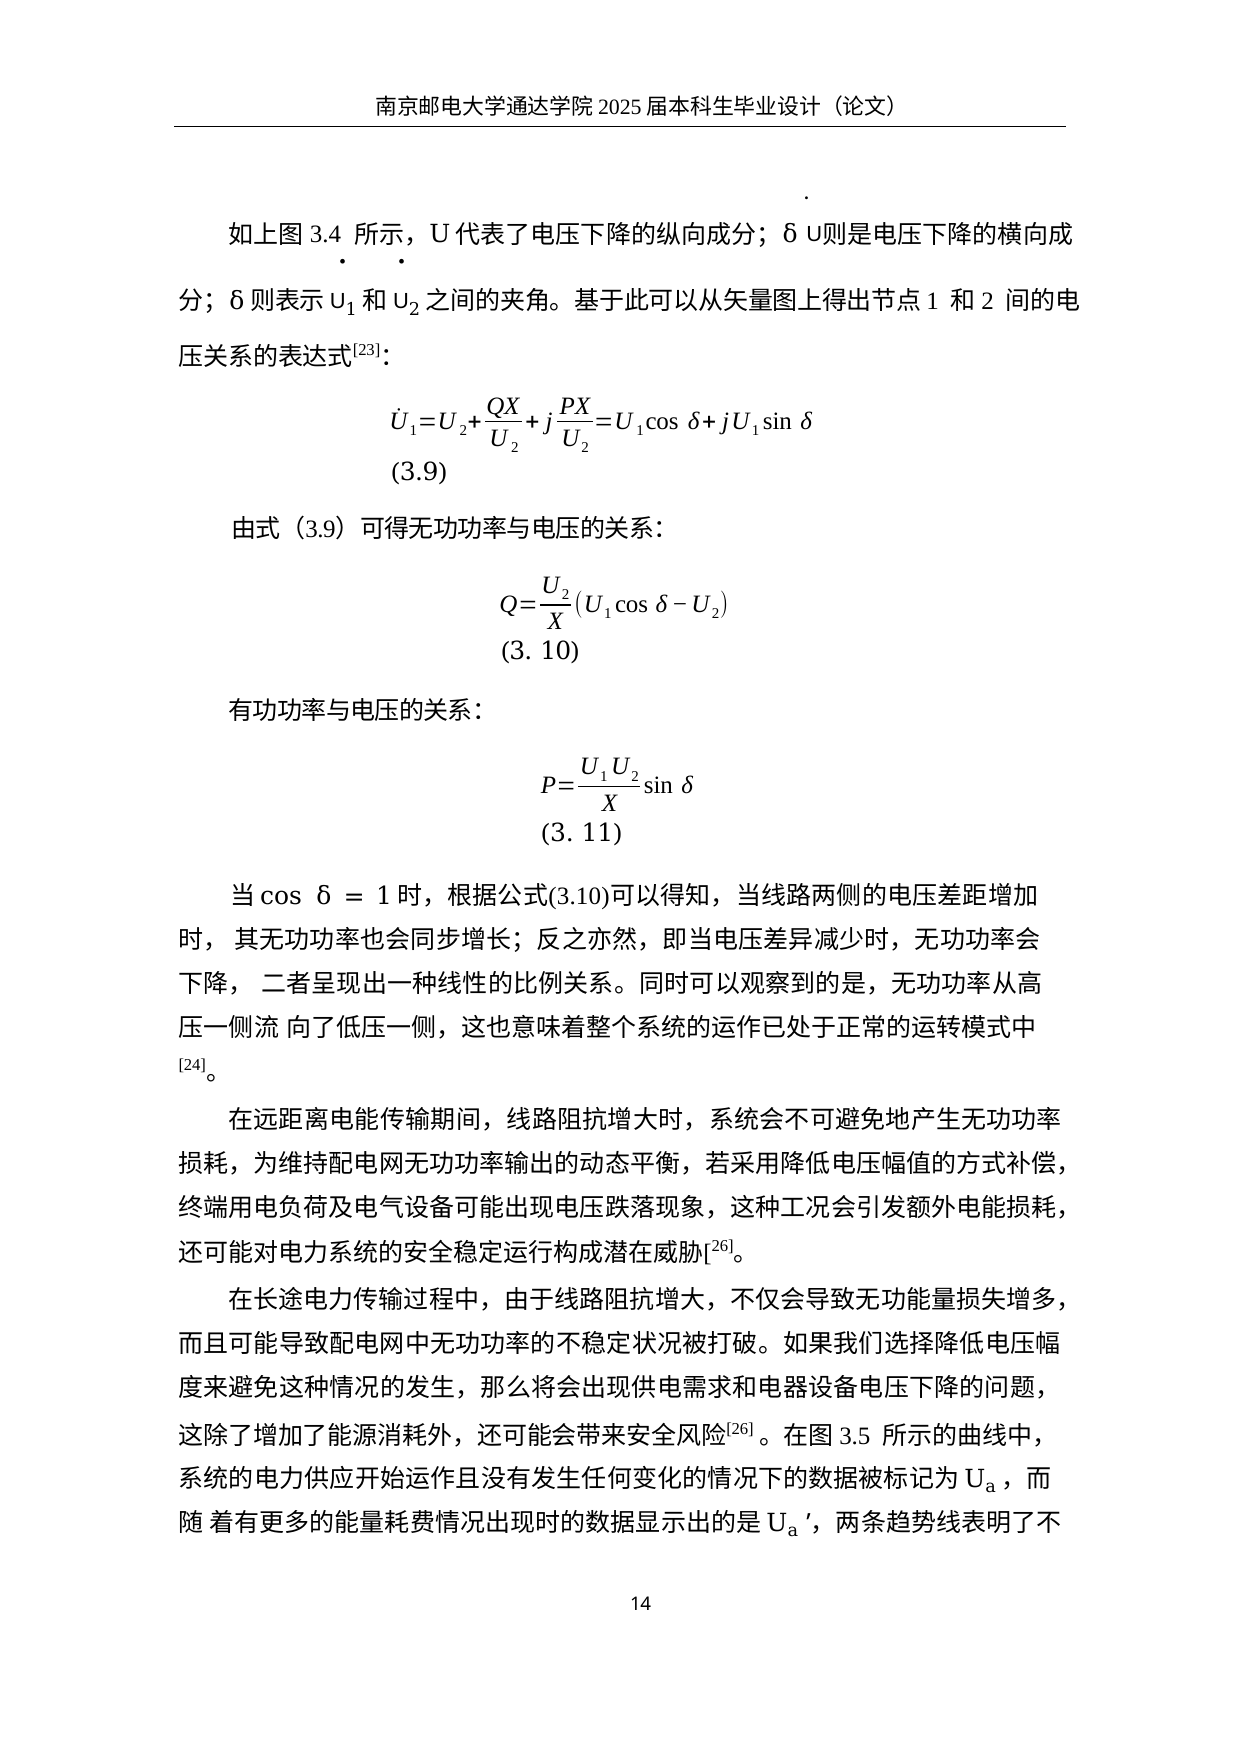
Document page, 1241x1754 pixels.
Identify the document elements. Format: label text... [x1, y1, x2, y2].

text 当cos δ = 1时，根据公式(3.10)可以得知，当线路两侧的电压差距增加时， 其无功功率也会同步增长；反之亦然，即当电压差异减少时，无功功率会下降， 二者呈现出一种线性的比例关系。同时可以观察到的是，无功功率从高压一侧流 向了低压一侧，这也意味着整个系统的运作已处于正常的运转模式中[24]。 [178, 876, 1062, 1087]
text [178, 1415, 1063, 1541]
text 在远距离电能传输期间，线路阻抗增大时，系统会不可避免地产生无功功率 损耗，为维持配电网无功功率输出的动态平衡，若采用降低电压幅值的方式补偿， 终端用电负荷及电气设备可能出现电压跌落现象，这种工况会引发额外电能损耗， 还可能对电力系统的安全稳定运行构成潜在威胁[26]。 [178, 1099, 1081, 1268]
text 由式（3.9）可得无功功率与电压的关系： [231, 512, 1081, 544]
text 分；δ则表示1 和 2 之间的夹角。基于此可以从矢量图上得出节点 1 和 2 间的电 [178, 281, 1081, 315]
text 在长途电力传输过程中，由于线路阻抗增大，不仅会导致无功能量损失增多， 而且可能导致配电网中无功功率的不稳定状况被打破。如果我们选择降低电压幅 度来避免这种情况的发生，那么将会出现供电需求和电器设备电压下降的问题， [178, 1280, 1081, 1404]
text (3. 10) [499, 572, 1081, 664]
text (3. 11) [539, 753, 1081, 847]
text 有功功率与电压的关系： [228, 693, 1081, 726]
text (3.9) [389, 393, 1081, 486]
text 压关系的表达式[23]： [178, 337, 1081, 371]
text 如上图 3.4 所示，U代表了电压下降的纵向成分；δ 则是电压下降的横向成 [228, 217, 1081, 248]
